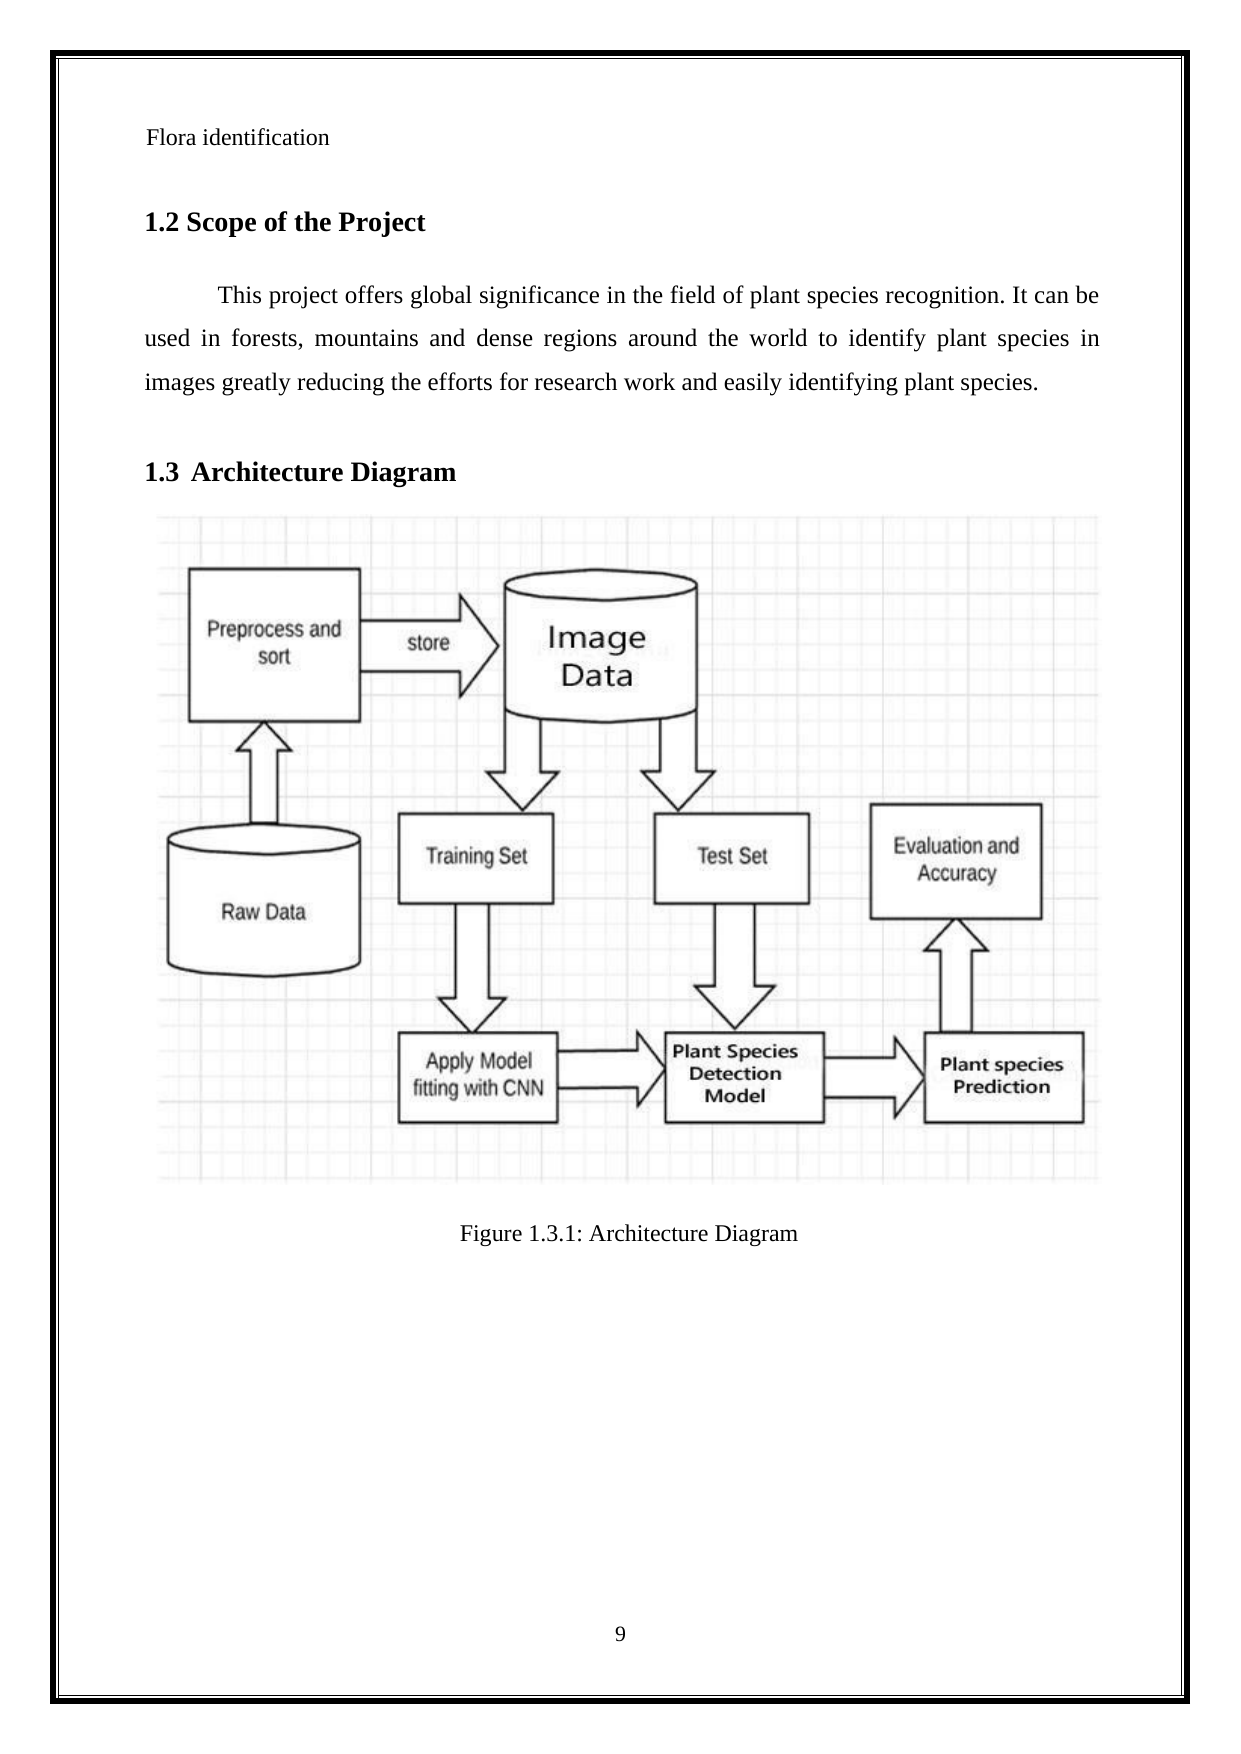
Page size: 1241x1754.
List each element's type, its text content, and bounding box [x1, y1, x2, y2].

text This project offers global significance in the field of plant species recognition. It can be used in forests, mountains and dense regions around the world to identify plant species in images greatly reducing the efforts for research work and easily identifying plant species. [144, 280, 1101, 395]
subtitle Figure 1.3.1: Architecture Diagram [146, 1219, 1101, 1247]
picture [156, 514, 1103, 1185]
subtitle 1.2 Scope of the Project [144, 204, 1101, 237]
subtitle 1.3 Architecture Diagram [144, 456, 1101, 488]
